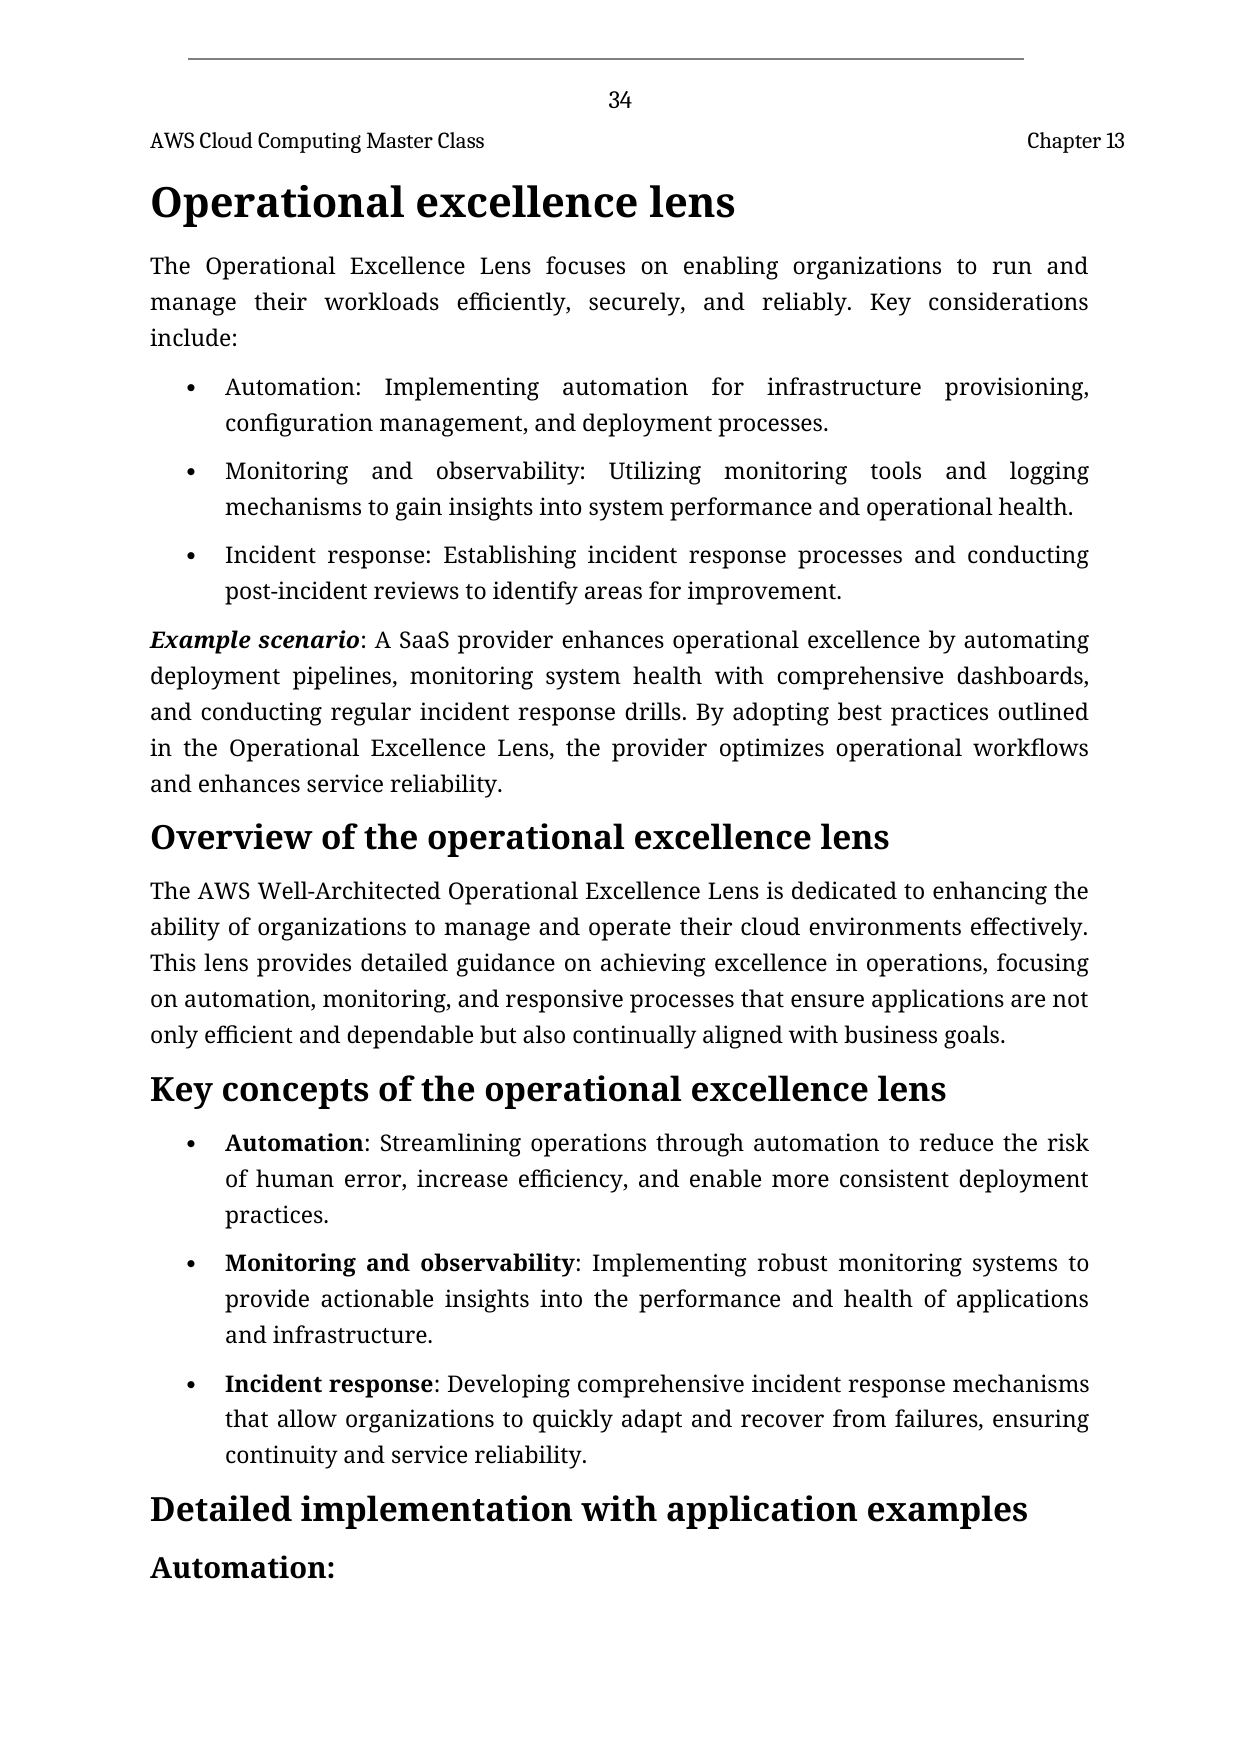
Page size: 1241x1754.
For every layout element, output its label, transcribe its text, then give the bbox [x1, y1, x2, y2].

text The AWS Well-Architected Operational Excellence Lens is dedicated to enhancing the ability of organizations to manage and operate their cloud environments effectively. This lens provides detailed guidance on achieving excellence in operations, focusing on automation, monitoring, and responsive processes that ensure applications are not only efficient and dependable but also continually aligned with business goals. [150, 875, 1090, 1050]
list Automation: Implementing automation for infrastructure provisioning, configuration management, and deployment processes. [187, 371, 1090, 438]
list Incident response: Establishing incident response processes and conducting post-incident reviews to identify areas for improvement. [187, 539, 1090, 607]
list Monitoring and observability: Utilizing monitoring tools and logging mechanisms to gain insights into system performance and operational health. [187, 455, 1090, 522]
list Automation: Streamlining operations through automation to reduce the risk of human error, increase efficiency, and enable more consistent deployment practices. [187, 1127, 1090, 1230]
subtitle Overview of the operational excellence lens [150, 814, 1090, 859]
subtitle Operational excellence lens [150, 173, 1090, 229]
list Incident response: Developing comprehensive incident response mechanisms that allow organizations to quickly adapt and recover from failures, ensuring continuity and service reliability. [187, 1367, 1090, 1471]
subtitle Detailed implementation with application examples [150, 1486, 1090, 1531]
subtitle Automation: [150, 1547, 1090, 1587]
subtitle Key concepts of the operational excellence lens [150, 1065, 1090, 1111]
list Monitoring and observability: Implementing robust monitoring systems to provide actionable insights into the performance and health of applications and infrastructure. [187, 1247, 1090, 1350]
text The Operational Excellence Lens focuses on enabling organizations to run and manage their workloads efficiently, securely, and reliably. Key considerations include: [150, 250, 1090, 353]
text Example scenario: A SaaS provider enhances operational excellence by automating deployment pipelines, monitoring system health with comprehensive dashboards, and conducting regular incident response drills. By adopting best practices outlined in the Operational Excellence Lens, the provider optimizes operational workflows and enhances service reliability. [150, 624, 1090, 799]
